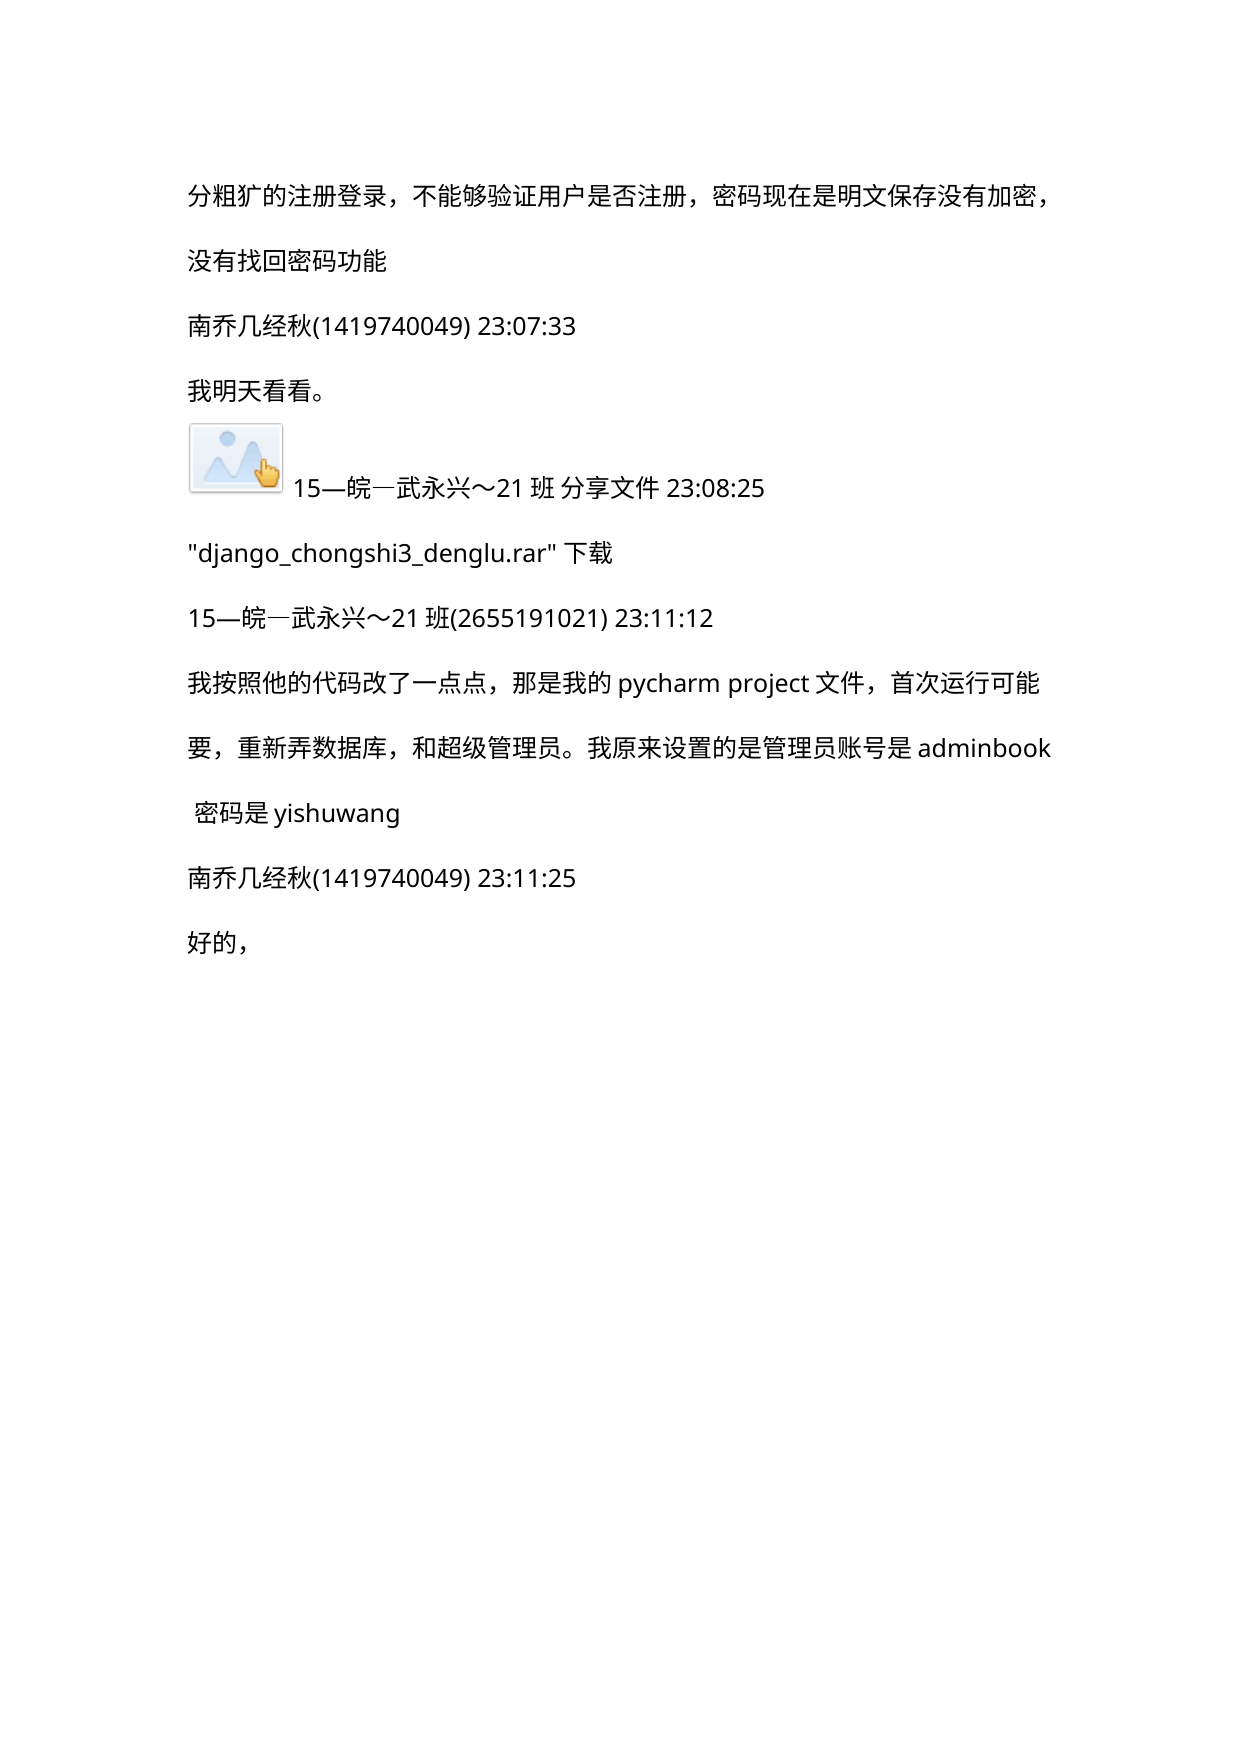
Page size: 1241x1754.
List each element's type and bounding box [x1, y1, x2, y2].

picture [187, 422, 286, 497]
text [187, 162, 1053, 974]
